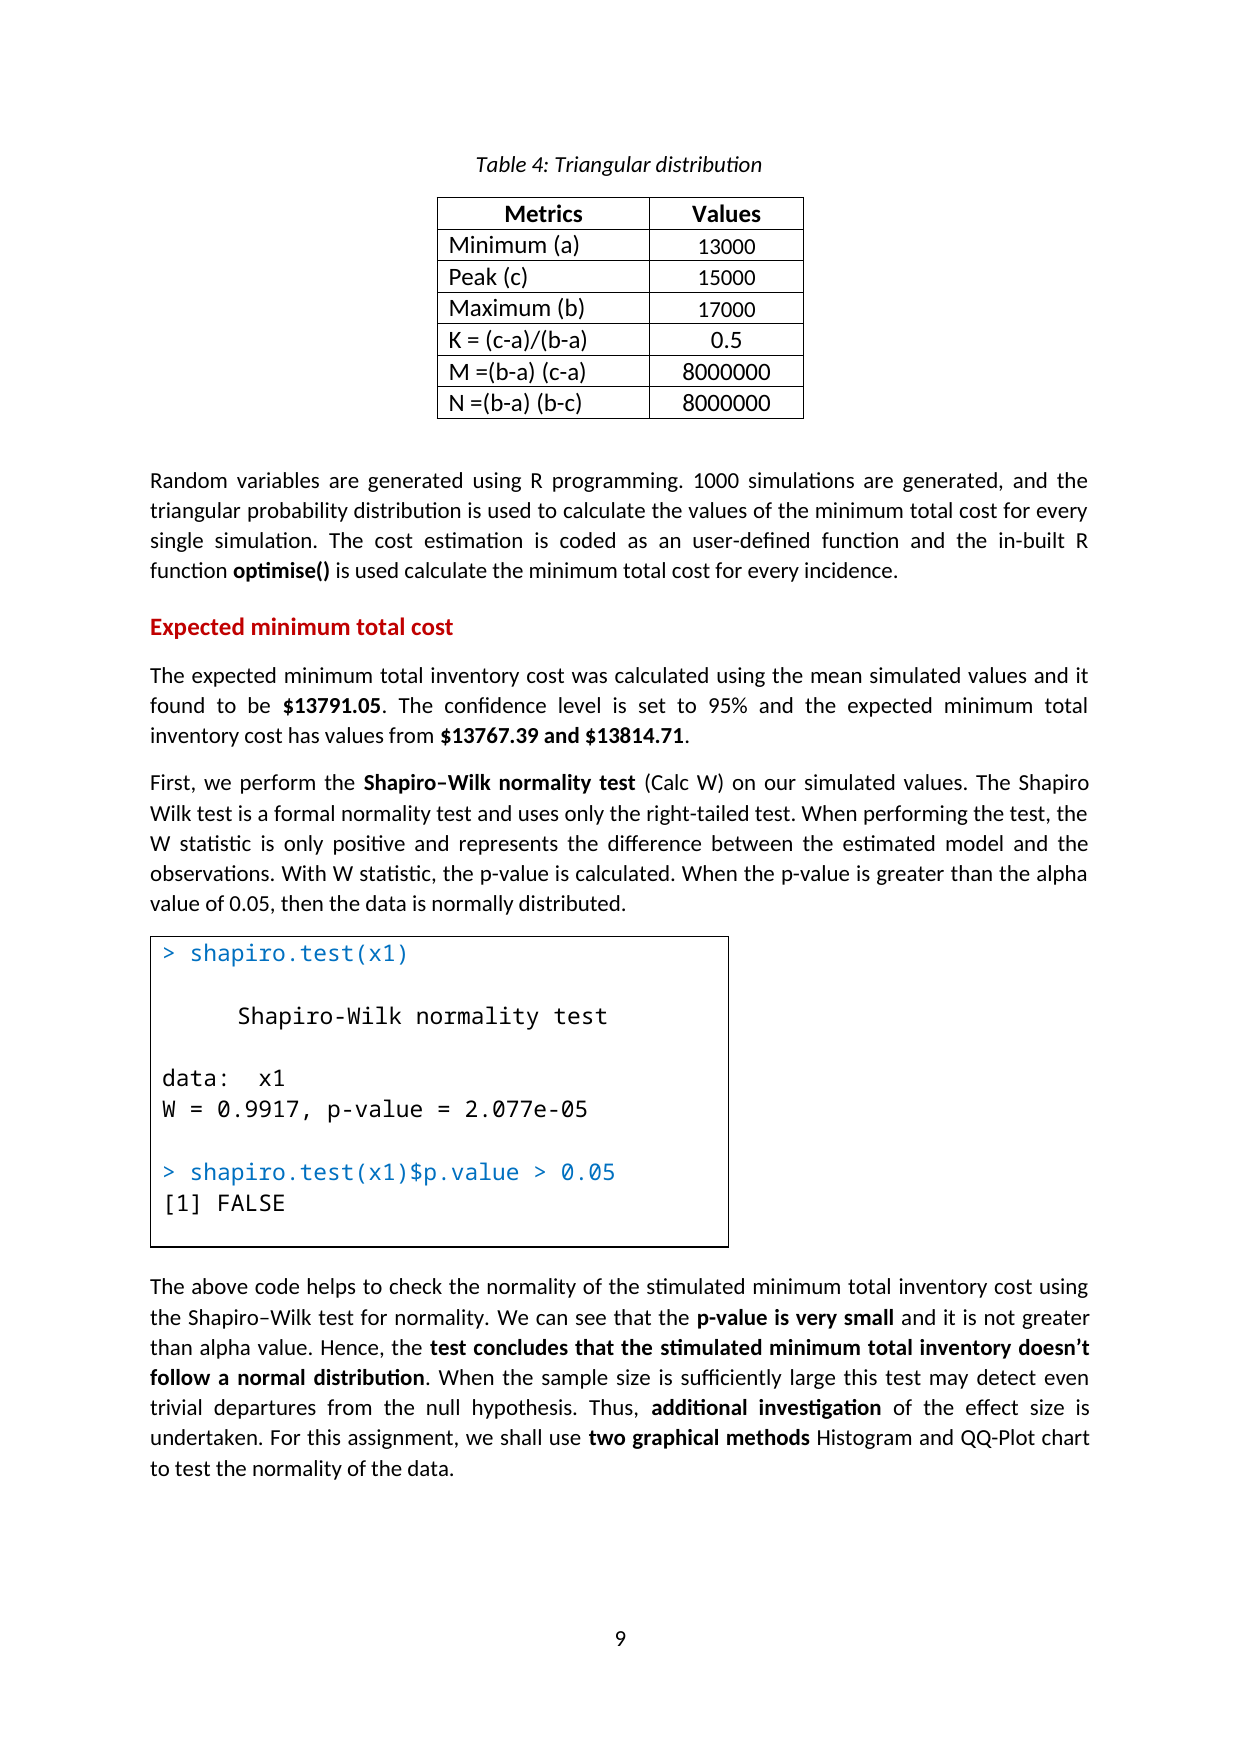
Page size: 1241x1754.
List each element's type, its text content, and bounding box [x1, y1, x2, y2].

table_header Values [650, 198, 803, 228]
table_cell 0.5 [650, 324, 803, 355]
table_cell 17000 [650, 293, 803, 323]
table_header Metrics [438, 198, 649, 228]
text First, we perform the Shapiro–Wilk normality test (Calc W) on our simulated values. The Shapiro Wilk test is a formal normality test and uses only the right-tailed test. When performing the test, the W statistic is only positive and represents the difference between the estimated model and the observations. With W statistic, the p-value is calculated. When the p-value is greater than the alpha value of 0.05, then the data is normally distributed. [150, 768, 1090, 917]
text The above code helps to check the normality of the stimulated minimum total inventory cost using the Shapiro–Wilk test for normality. We can see that the p-value is very small and it is not greater than alpha value. Hence, the test concludes that the stimulated minimum total inventory doesn’t follow a normal distribution. When the sample size is sufficiently large this test may detect even trivial departures from the null hypothesis. Thus, additional investigation of the effect size is undertaken. For this assignment, we shall use two graphical methods Histogram and QQ-Plot chart to test the normality of the data. [150, 1272, 1090, 1482]
table_header > shapiro.test(x1) Shapiro-Wilk normality test data: x1 W = 0.9917, p-value = 2.077e-05 > shapiro.test(x1)$p.value > 0.05 [1] FALSE [151, 937, 728, 1246]
table_cell 8000000 [650, 356, 803, 386]
text Expected minimum total cost [150, 612, 1090, 642]
table_cell M =(b-a) (c-a) [438, 356, 649, 386]
text The expected minimum total inventory cost was calculated using the mean simulated values and it found to be $13791.05. The confidence level is set to 95% and the expected minimum total inventory cost has values from $13767.39 and $13814.71. [150, 661, 1090, 749]
table_cell 13000 [650, 230, 803, 260]
table_cell Minimum (a) [438, 230, 649, 260]
table_cell 8000000 [650, 387, 803, 418]
table_cell N =(b-a) (b-c) [438, 387, 649, 418]
table_cell 15000 [650, 261, 803, 292]
table_cell Peak (c) [438, 261, 649, 292]
table_cell Maximum (b) [438, 293, 649, 323]
text Table 4: Triangular distribution [150, 150, 1090, 178]
table_cell K = (c-a)/(b-a) [438, 324, 649, 355]
text Random variables are generated using R programming. 1000 simulations are generated, and the triangular probability distribution is used to calculate the values of the minimum total cost for every single simulation. The cost estimation is coded as an user-defined function and the in-built R function optimise() is used calculate the minimum total cost for every incidence. [150, 466, 1090, 584]
